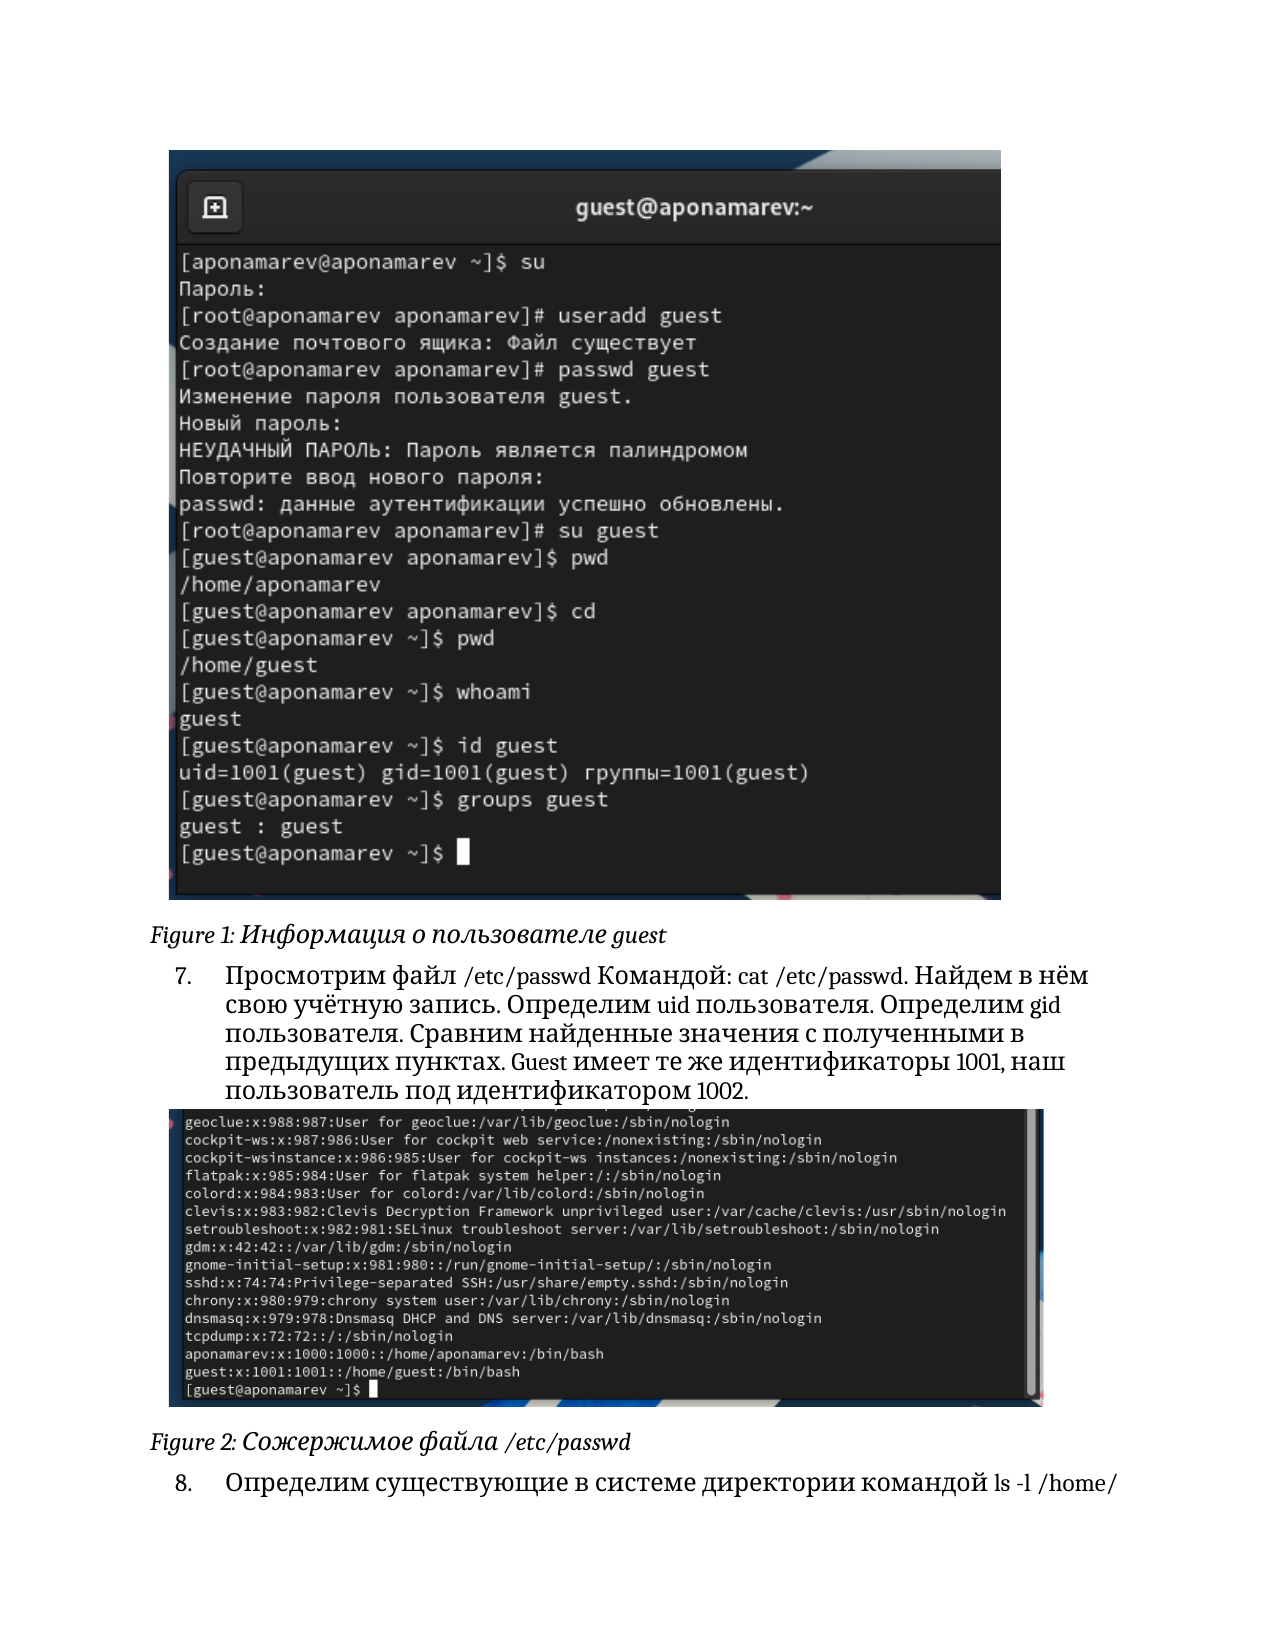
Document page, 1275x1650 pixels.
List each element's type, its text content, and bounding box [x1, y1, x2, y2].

picture [168, 150, 1001, 900]
list Просмотрим файл /etc/passwd Командой: cat /etc/passwd. Найдем в нём свою учётную запись. Определим uid пользователя. Определим gid пользователя. Сравним найденные значения с полученными в предыдущих пунктах. Guest имеет те же идентификаторы 1001, наш пользователь под идентификатором 1002. [175, 962, 1125, 1106]
text Figure 1: Информация о пользователе guest [150, 921, 1125, 949]
text Figure 2: Сожержимое файла /etc/passwd [150, 1428, 1125, 1456]
list Определим существующие в системе директории командой ls -l /home/ [175, 1469, 1125, 1498]
picture [168, 1109, 1044, 1407]
